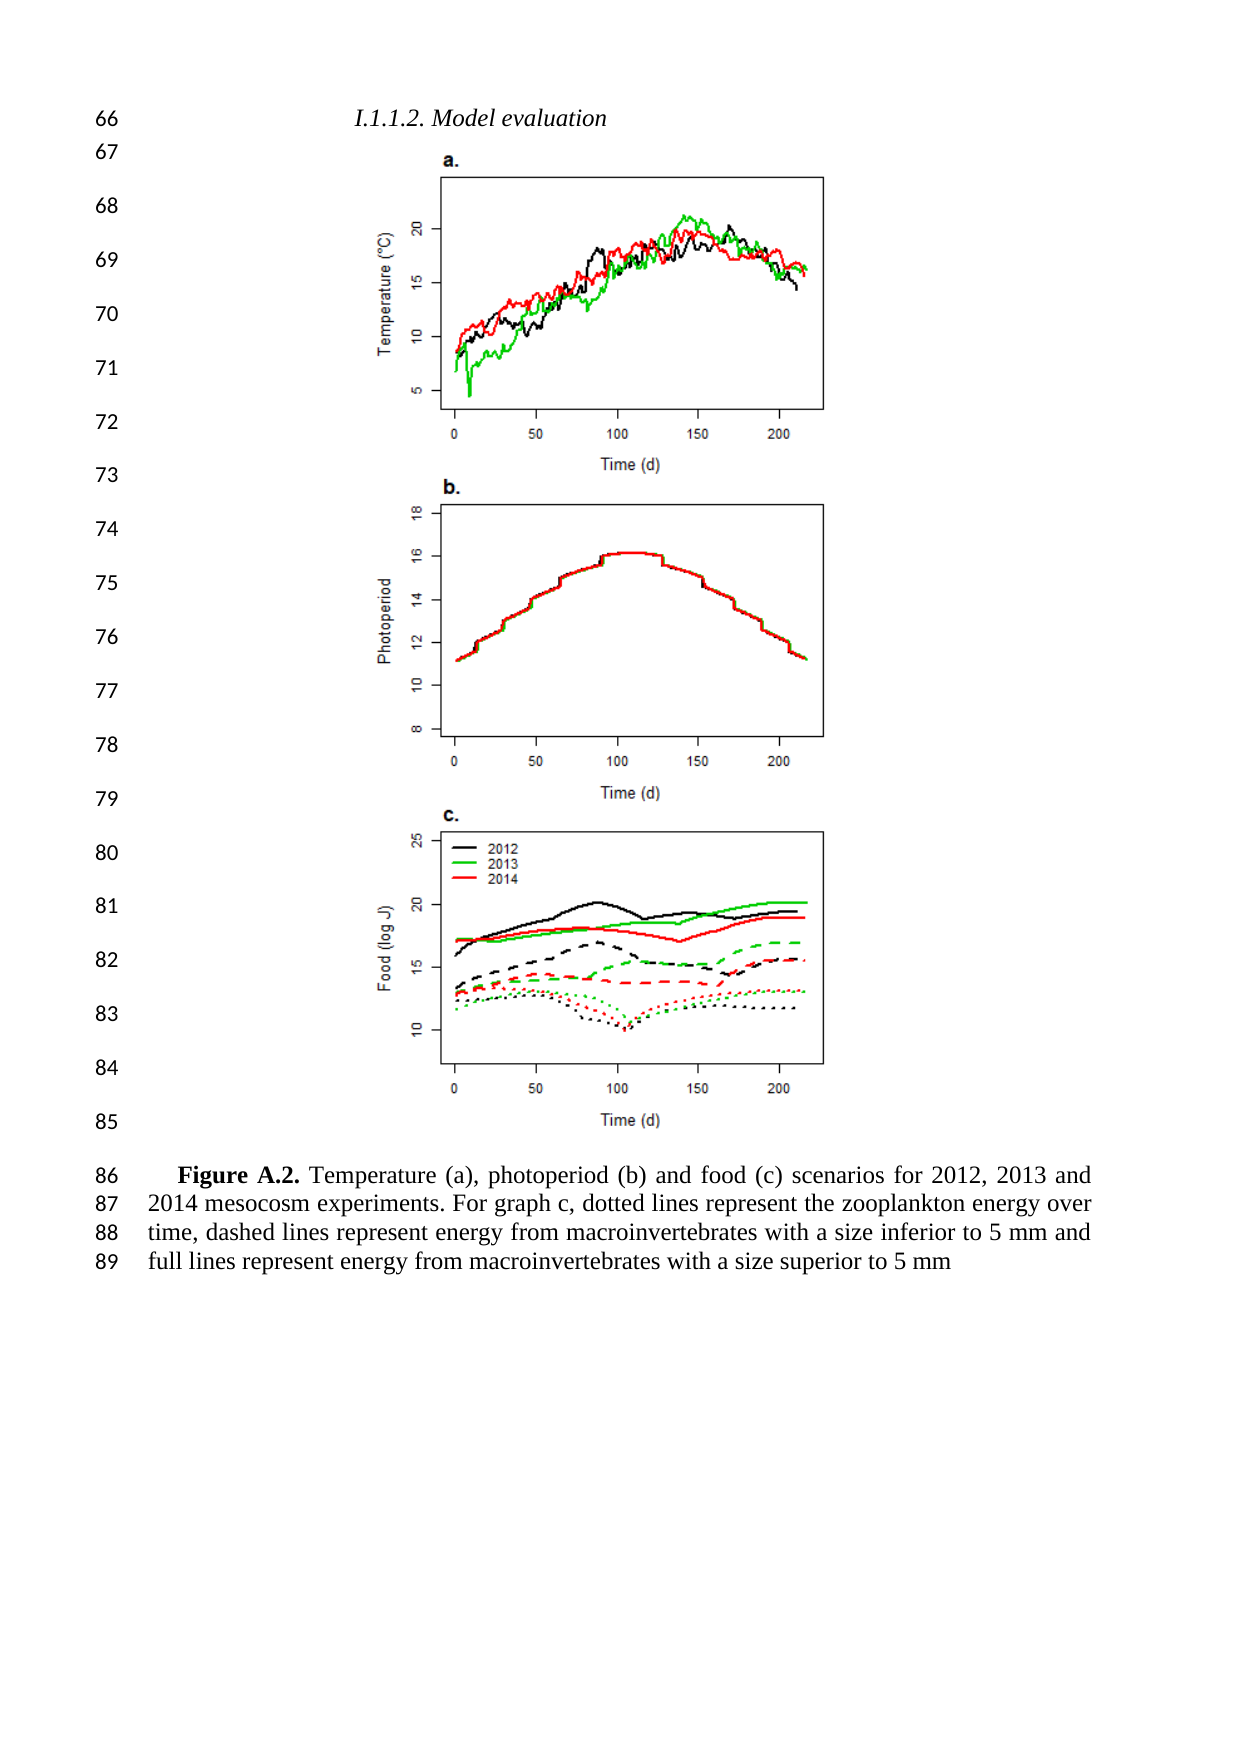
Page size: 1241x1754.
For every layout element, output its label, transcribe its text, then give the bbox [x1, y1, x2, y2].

subtitle I.1.1.2. Model evaluation [298, 103, 1093, 132]
text Figure A.2. Temperature (a), photoperiod (b) and food (c) scenarios for 2012, 2013 and 2014 mesocosm experiments. For graph c, dotted lines represent the zooplankton energy over time, dashed lines represent energy from macroinvertebrates with a size inferior to 5 mm and full lines represent energy from macroinvertebrates with a size superior to 5 mm [148, 1160, 1093, 1275]
picture [369, 151, 863, 1136]
